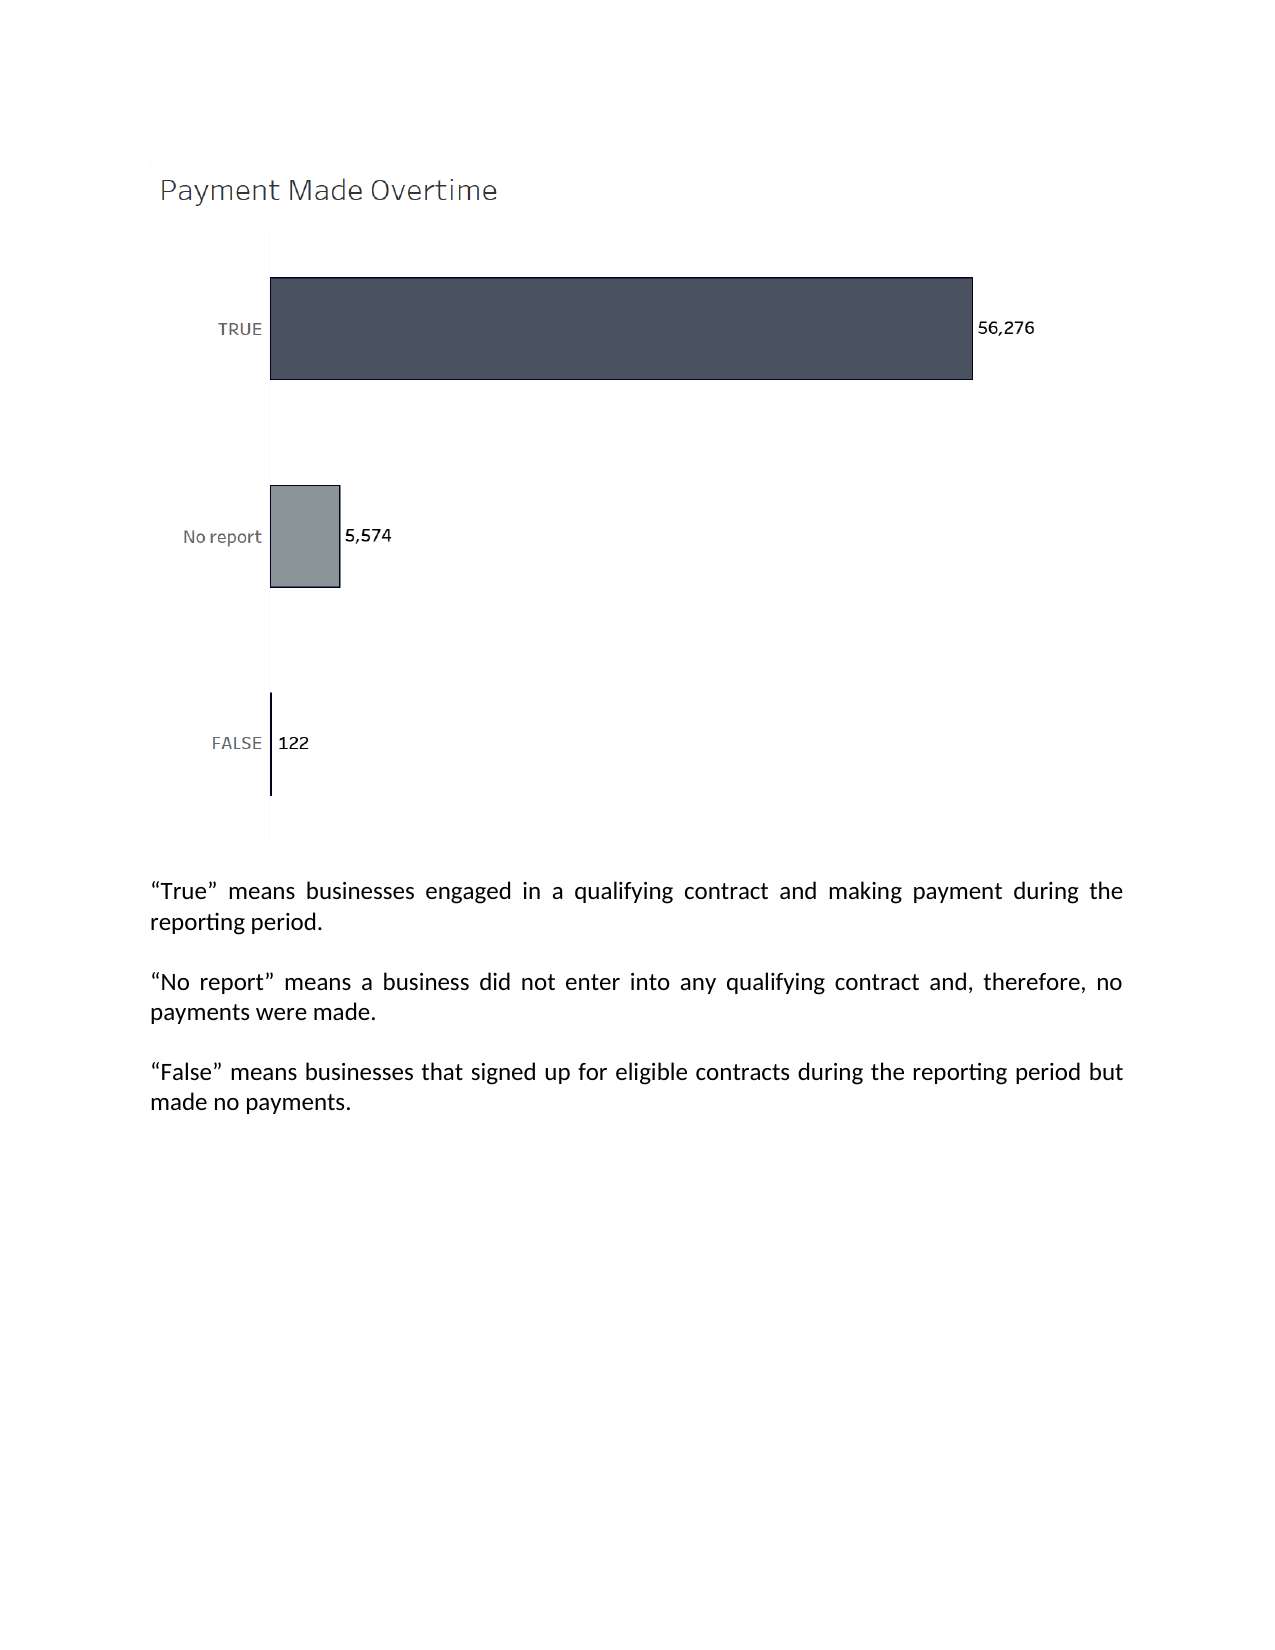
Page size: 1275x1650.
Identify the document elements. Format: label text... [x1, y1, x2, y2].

text “True” means businesses engaged in a qualifying contract and making payment during the reporting period. [150, 875, 1125, 936]
text “No report” means a business did not enter into any qualifying contract and, therefore, no payments were made. [150, 966, 1125, 1027]
text “False” means businesses that signed up for eligible contracts during the reporting period but made no payments. [150, 1056, 1125, 1117]
picture [150, 150, 1118, 844]
